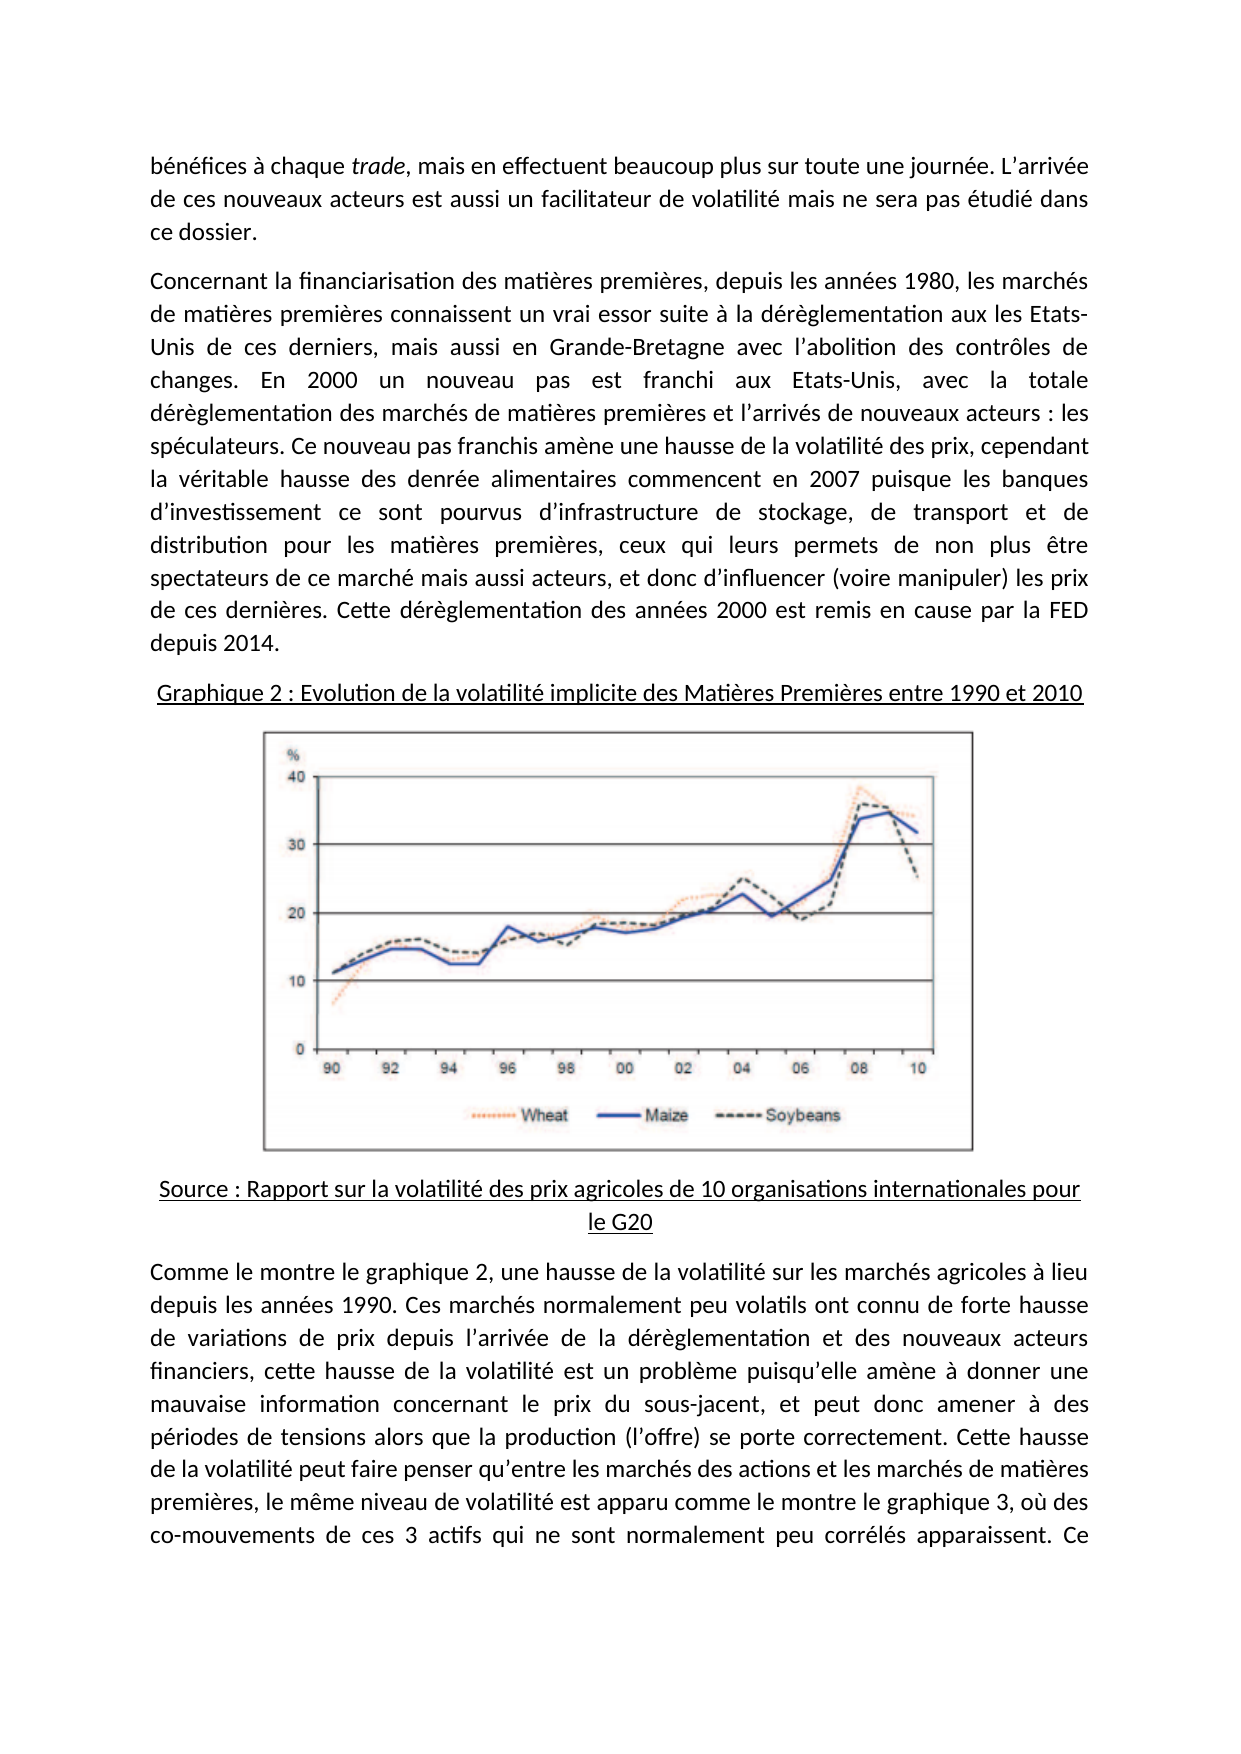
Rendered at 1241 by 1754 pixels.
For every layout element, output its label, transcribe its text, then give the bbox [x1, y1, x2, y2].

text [150, 150, 1090, 246]
text Concernant la financiarisation des matières premières, depuis les années 1980, les marchés de matières premières connaissent un vrai essor suite à la dérèglementation aux les Etats-Unis de ces derniers, mais aussi en Grande-Bretagne avec l’abolition des contrôles de changes. En 2000 un nouveau pas est franchi aux Etats-Unis, avec la totale dérèglementation des marchés de matières premières et l’arrivés de nouveaux acteurs : les spéculateurs. Ce nouveau pas franchis amène une hausse de la volatilité des prix, cependant la véritable hausse des denrée alimentaires commencent en 2007 puisque les banques d’investissement ce sont pourvus d’infrastructure de stockage, de transport et de distribution pour les matières premières, ceux qui leurs permets de non plus être spectateurs de ce marché mais aussi acteurs, et donc d’influencer (voire manipuler) les prix de ces dernières. Cette dérèglementation des années 2000 est remis en cause par la FED depuis 2014. [150, 265, 1090, 658]
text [150, 1256, 1090, 1550]
text Graphique 2 : Evolution de la volatilité implicite des Matières Premières entre 1990 et 2010 [150, 677, 1090, 708]
text Source : Rapport sur la volatilité des prix agricoles de 10 organisations internationales pour le G20 [150, 1174, 1090, 1237]
